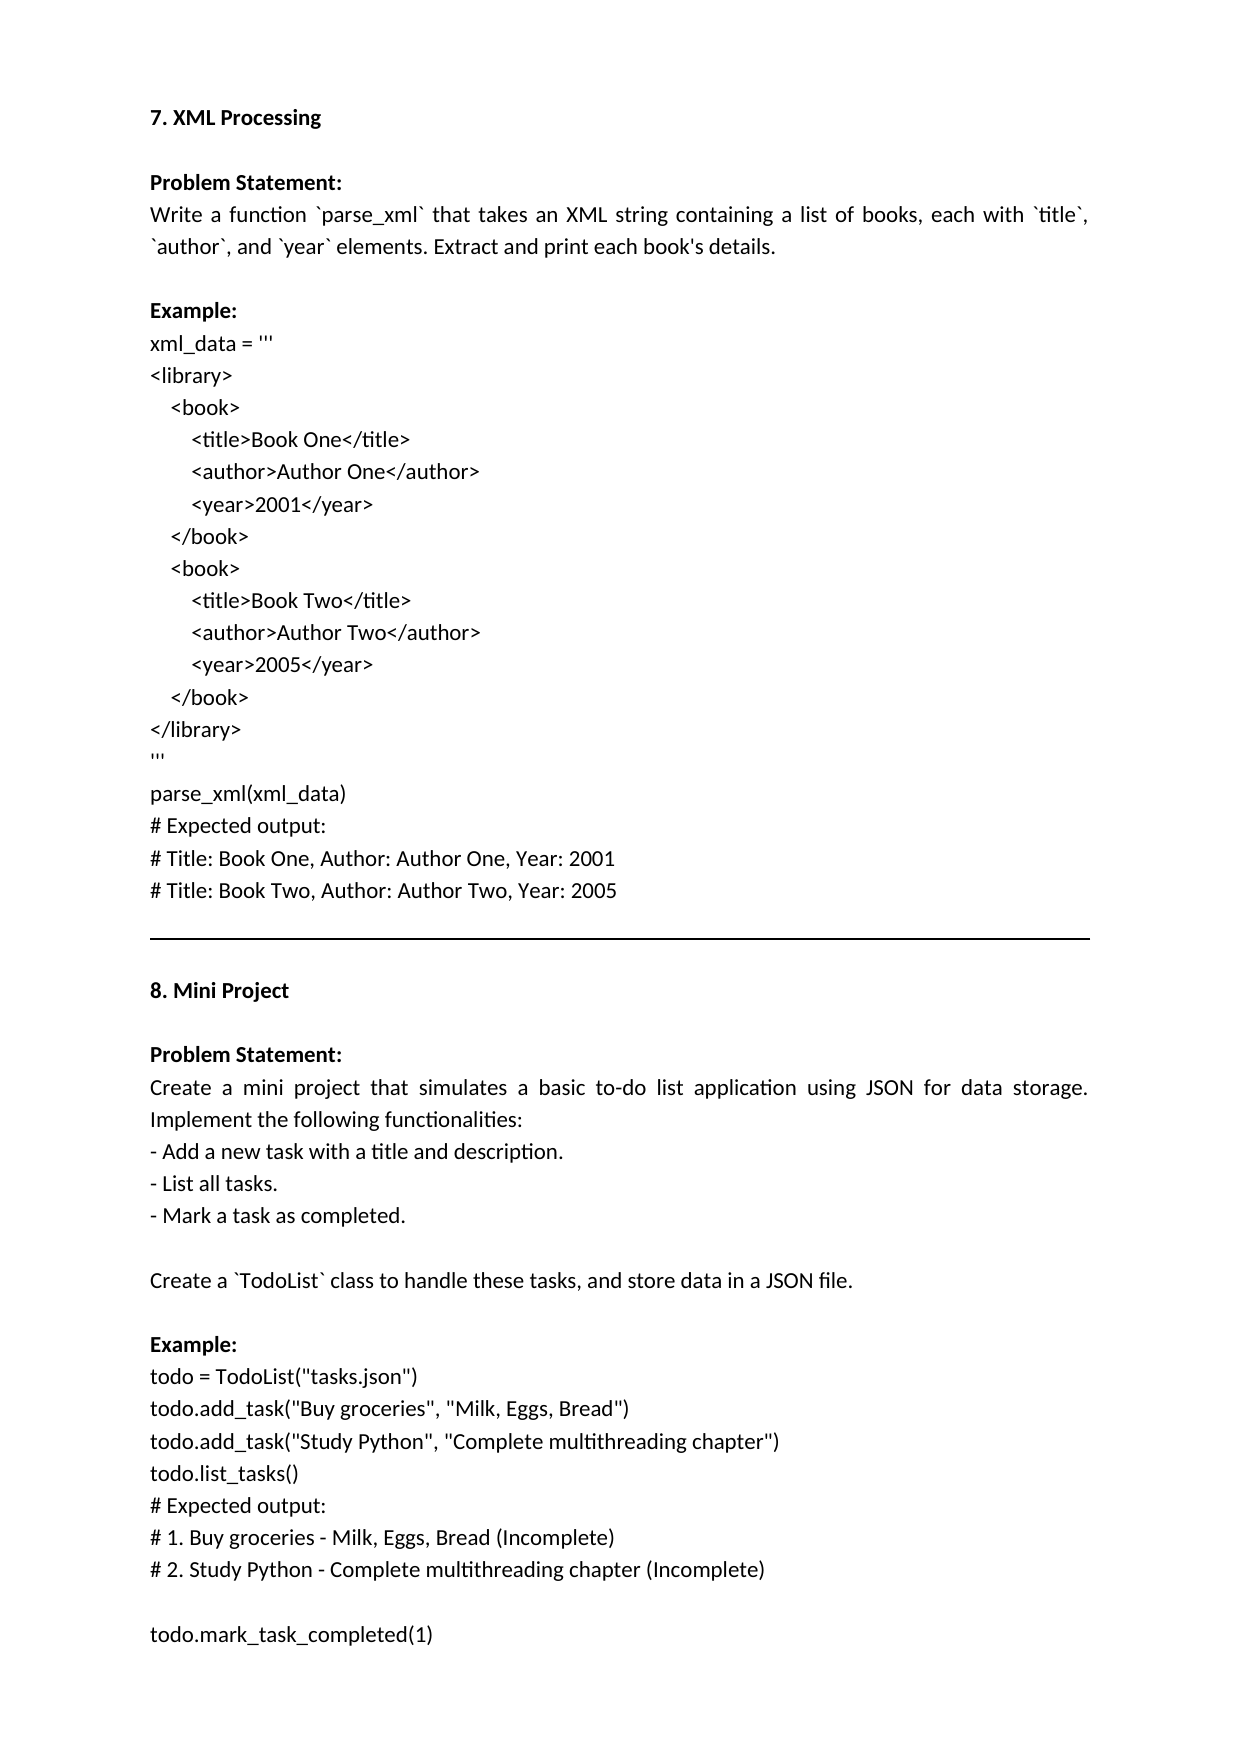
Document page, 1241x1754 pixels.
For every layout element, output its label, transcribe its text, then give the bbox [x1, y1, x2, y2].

text # Title: Book One, Author: Author One, Year: 2001 [150, 844, 1090, 872]
text Example: [150, 297, 1090, 324]
text <title>Book Two</title> [150, 586, 1090, 614]
text <book> [150, 554, 1090, 582]
text todo.list_tasks() [150, 1459, 1090, 1487]
text Create a mini project that simulates a basic to-do list application using JSON for data storage. Implement the following functionalities: [150, 1073, 1090, 1133]
text </book> [150, 683, 1090, 711]
text Problem Statement: [150, 1041, 1090, 1068]
text ''' [150, 747, 1090, 775]
text todo.mark_task_completed(1) [150, 1620, 1090, 1648]
text - List all tasks. [150, 1169, 1090, 1197]
text # Expected output: [150, 1491, 1090, 1519]
text <year>2001</year> [150, 490, 1090, 518]
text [150, 1556, 1090, 1583]
text parse_xml(xml_data) [150, 779, 1090, 807]
text 7. XML Processing [150, 103, 1090, 131]
text Problem Statement: [150, 168, 1090, 196]
text <author>Author One</author> [150, 457, 1090, 486]
text <year>2005</year> [150, 651, 1090, 679]
text <title>Book One</title> [150, 425, 1090, 453]
text - Add a new task with a title and description. [150, 1137, 1090, 1165]
text Example: [150, 1330, 1090, 1358]
text todo.add_task("Buy groceries", "Milk, Eggs, Bread") [150, 1394, 1090, 1423]
text todo.add_task("Study Python", "Complete multithreading chapter") [150, 1427, 1090, 1455]
text Write a function `parse_xml` that takes an XML string containing a list of books, each with `title`, `author`, and `year` elements. Extract and print each book's details. [150, 200, 1090, 260]
text # Title: Book Two, Author: Author Two, Year: 2005 [150, 876, 1090, 904]
text - Mark a task as completed. [150, 1201, 1090, 1229]
text # 1. Buy groceries - Milk, Eggs, Bread (Incomplete) [150, 1523, 1090, 1551]
text xml_data = ''' [150, 329, 1090, 357]
text Create a `TodoList` class to handle these tasks, and store data in a JSON file. [150, 1266, 1090, 1294]
text todo = TodoList("tasks.json") [150, 1362, 1090, 1390]
text </book> [150, 522, 1090, 550]
text </library> [150, 715, 1090, 743]
text <author>Author Two</author> [150, 618, 1090, 646]
text <book> [150, 393, 1090, 421]
text # Expected output: [150, 812, 1090, 839]
text 8. Mini Project [150, 976, 1090, 1004]
text <library> [150, 361, 1090, 389]
